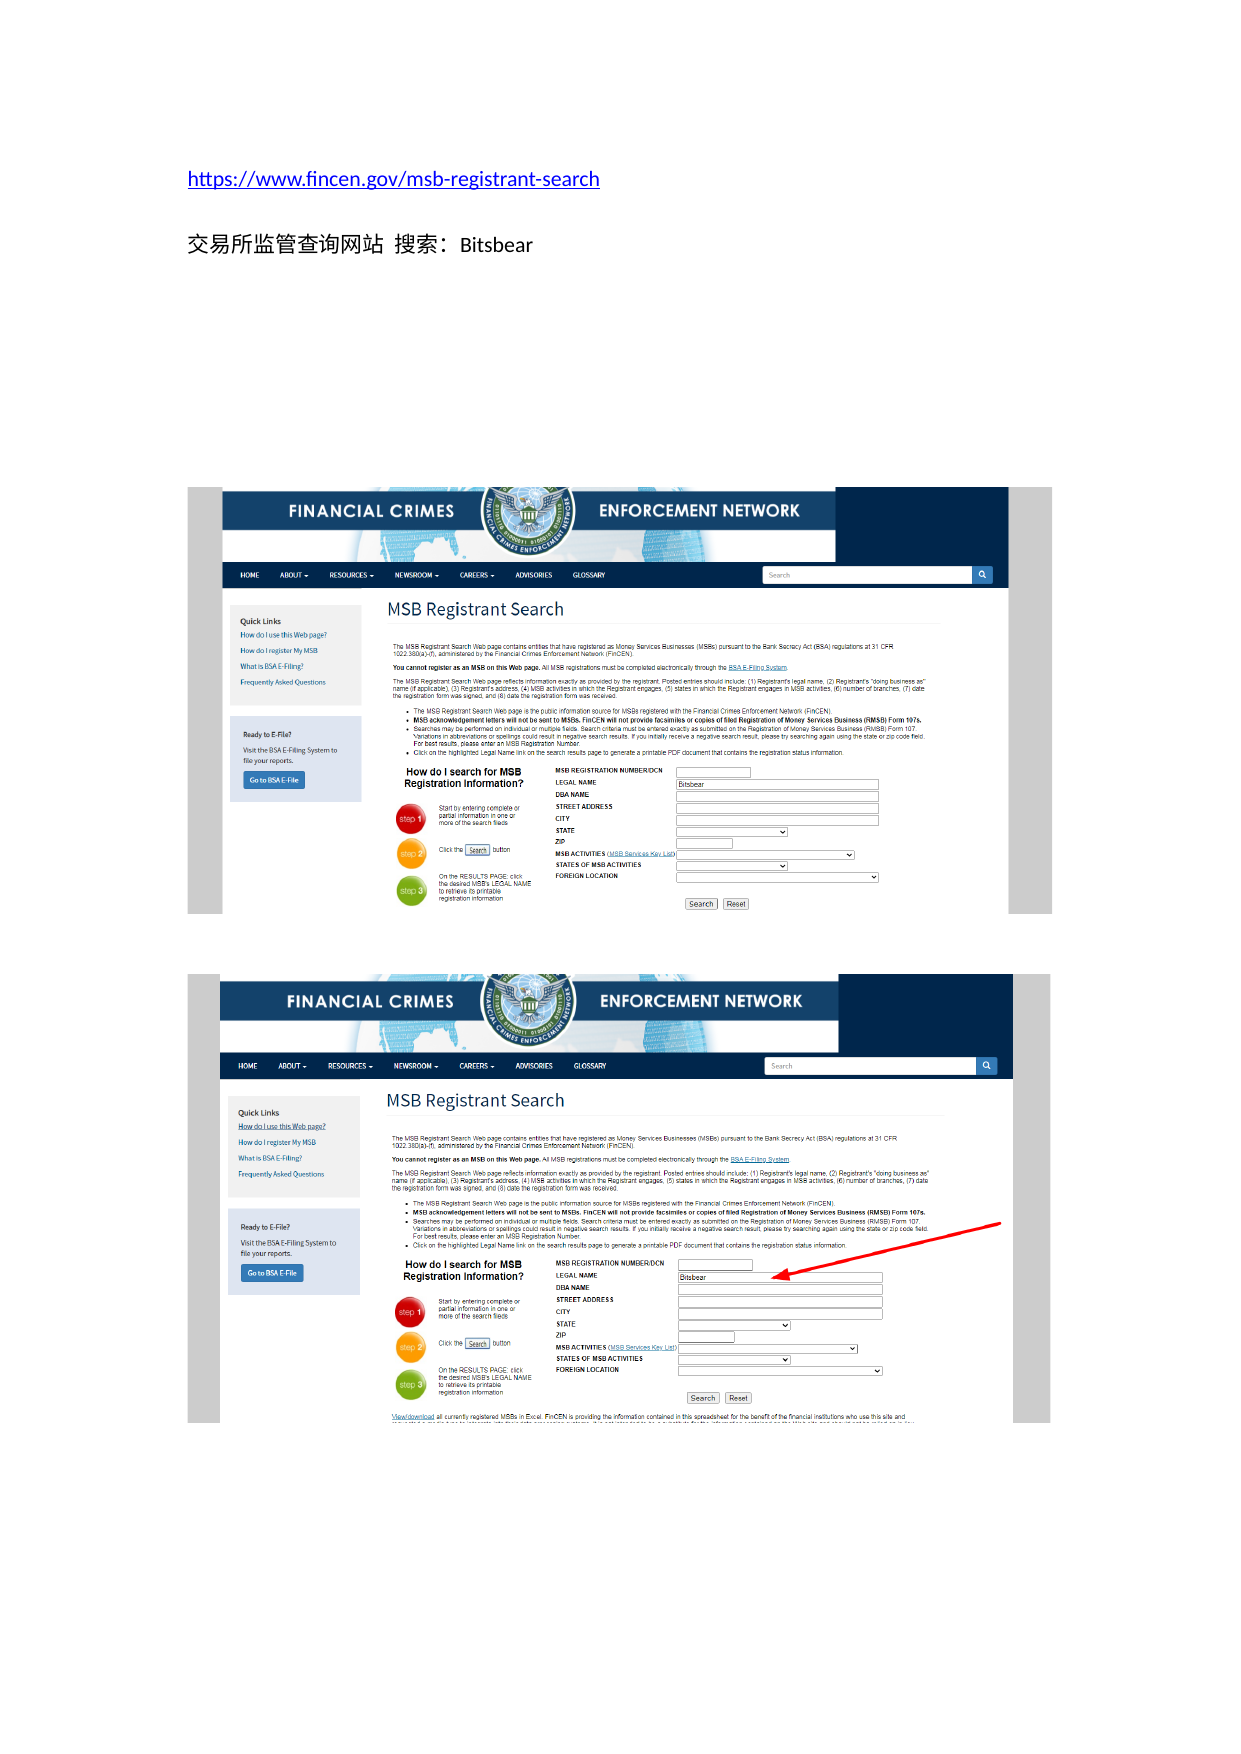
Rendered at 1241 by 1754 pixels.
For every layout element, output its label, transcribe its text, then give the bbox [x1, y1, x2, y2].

text 交易所监管查询网站 搜索：Bitsbear [187, 227, 1053, 259]
text https://www.fincen.gov/msb-registrant-search [187, 162, 1053, 194]
picture [187, 974, 1051, 1423]
picture [187, 487, 1053, 914]
